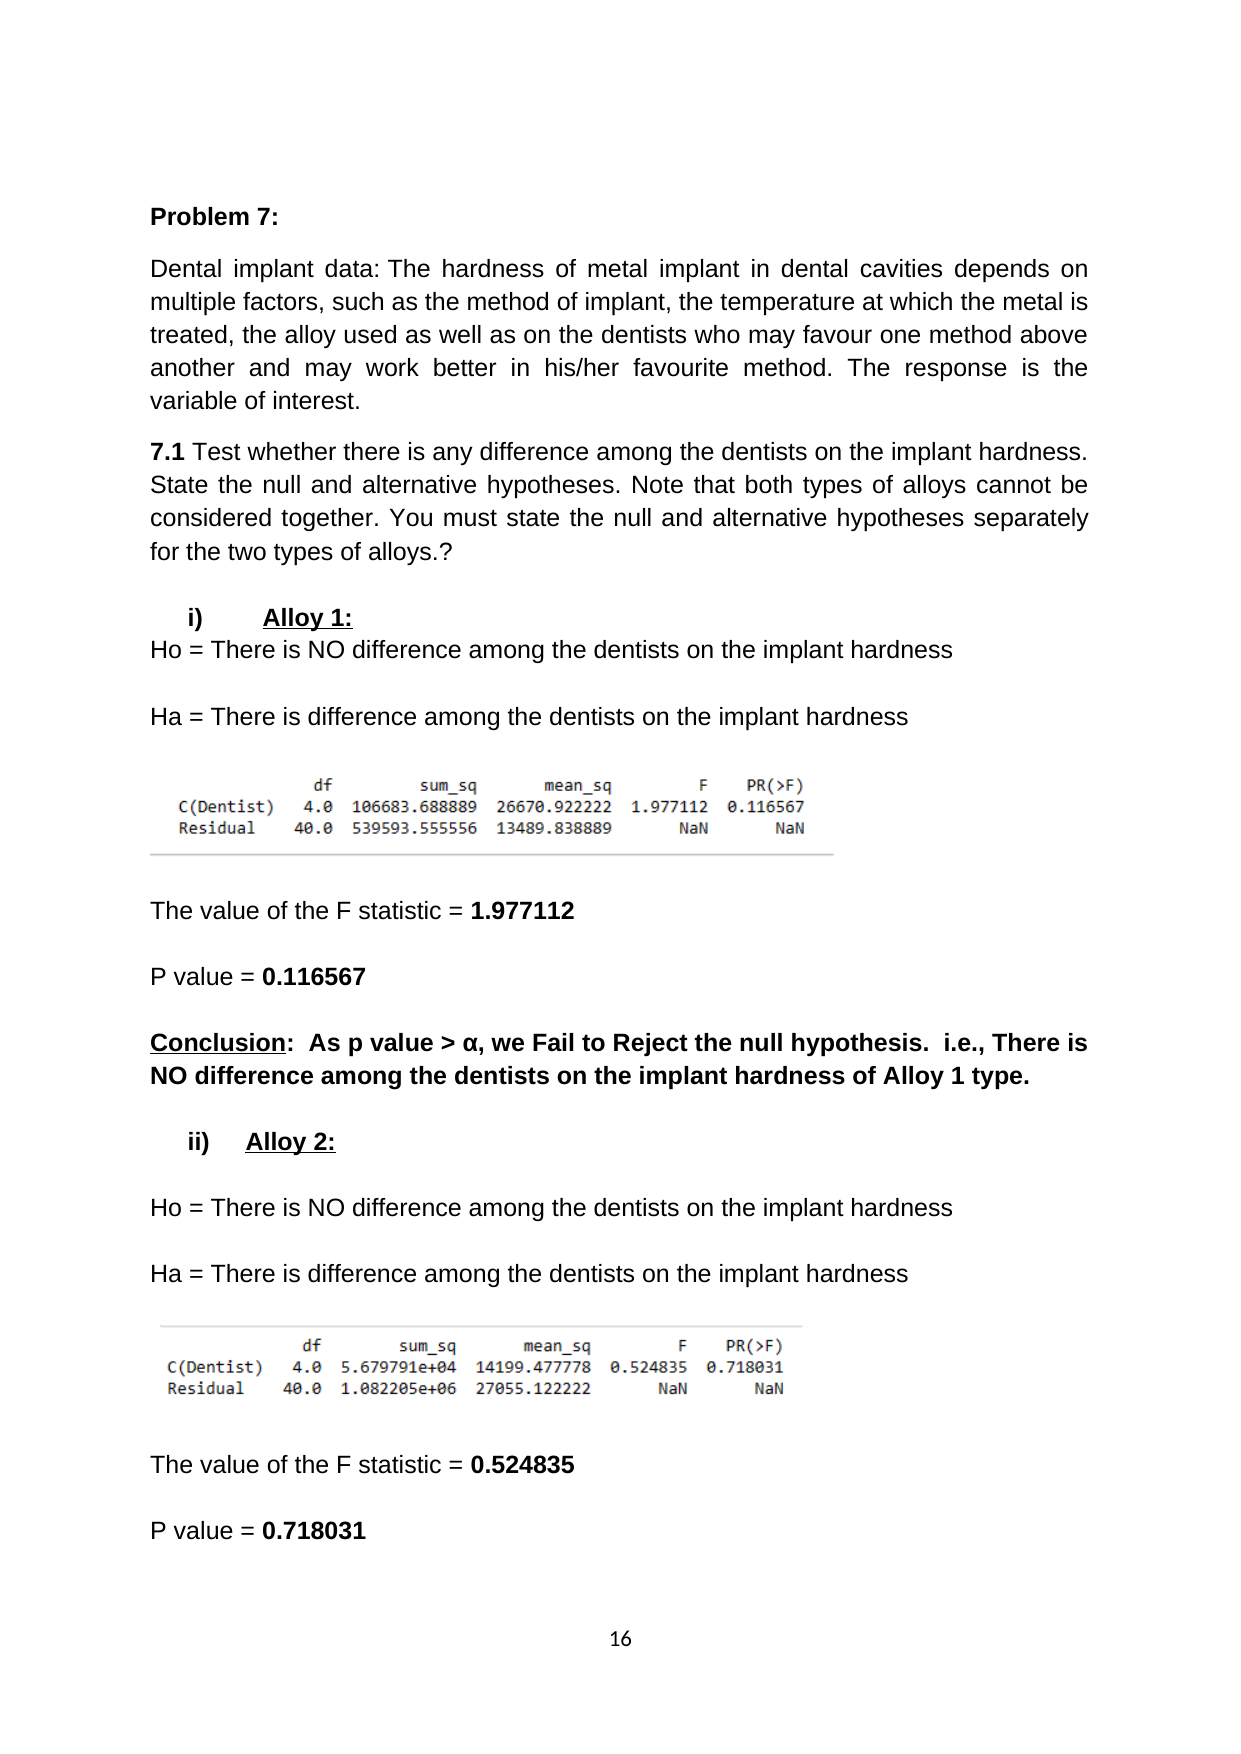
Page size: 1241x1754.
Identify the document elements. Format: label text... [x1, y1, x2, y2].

text The value of the F statistic = 1.977112 [470, 896, 1090, 925]
text Ha = There is difference among the dentists on the implant hardness [150, 702, 1090, 730]
text Ha = There is difference among the dentists on the implant hardness [150, 1259, 1090, 1288]
text P value = 0.116567 [262, 962, 1090, 991]
text Problem 7: [150, 202, 1090, 231]
text Ho = There is NO difference among the dentists on the implant hardness [150, 636, 1090, 664]
list Alloy 2: [187, 1127, 1090, 1156]
text Conclusion: As p value > α, we Fail to Reject the null hypothesis. i.e., There is NO difference among the dentists on the implant hardness of Alloy 1 type. [150, 1028, 1090, 1090]
text P value = 0.718031 [262, 1516, 1090, 1545]
list Alloy 1: [187, 602, 1090, 631]
picture [150, 767, 834, 859]
text Dental implant data: The hardness of metal implant in dental cavities depends on multiple factors, such as the method of implant, the temperature at which the metal is treated, the alloy used as well as on the dentists who may favour one method above another and may work better in his/her favourite method. The response is the variable of interest. [150, 253, 1090, 414]
text Ho = There is NO difference among the dentists on the implant hardness [150, 1193, 1090, 1222]
text The value of the F statistic = 0.524835 [470, 1450, 1090, 1479]
text 7.1 Test whether there is any difference among the dentists on the implant hardness. State the null and alternative hypotheses. Note that both types of alloys cannot be considered together. You must state the null and alternative hypotheses separately for the two types of alloys.? [150, 437, 1090, 565]
picture [150, 1325, 803, 1413]
